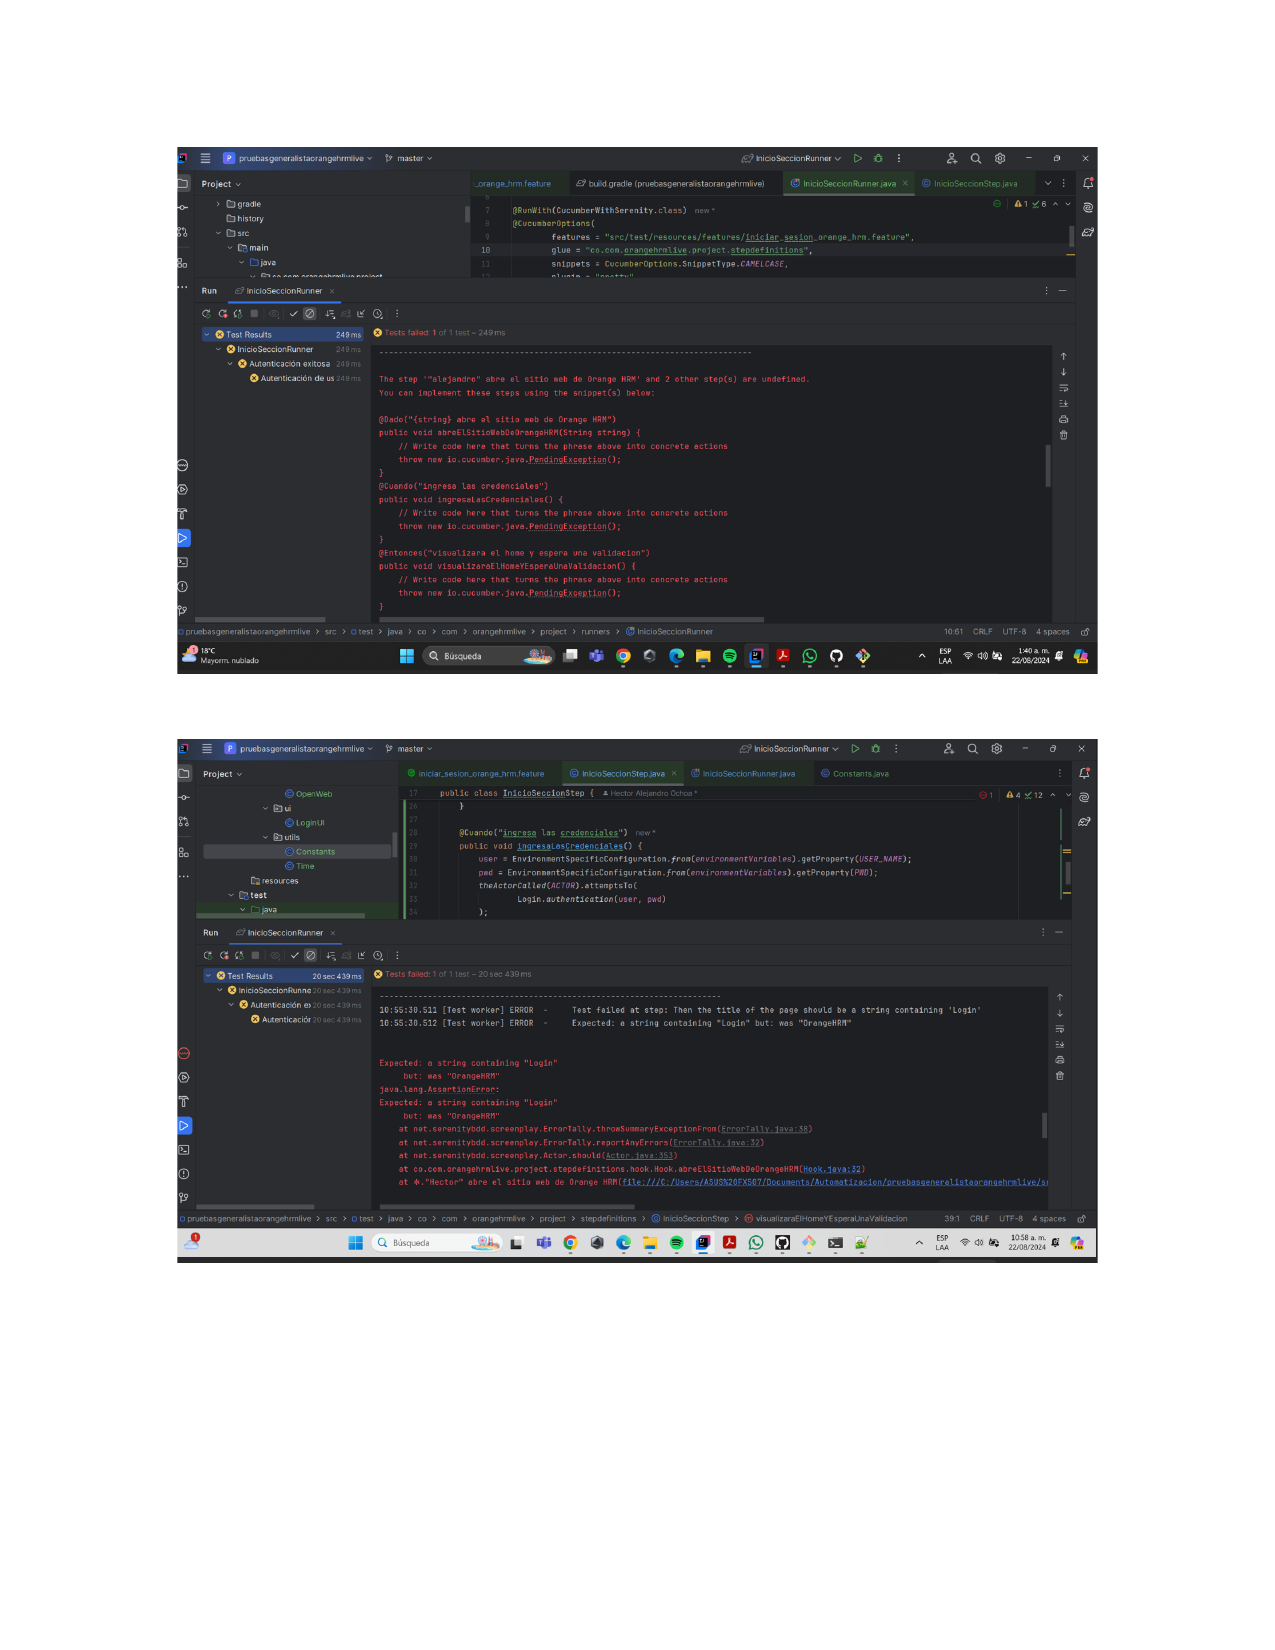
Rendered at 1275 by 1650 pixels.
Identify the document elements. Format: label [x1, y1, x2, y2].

picture [177, 147, 1098, 674]
picture [177, 739, 1098, 1263]
